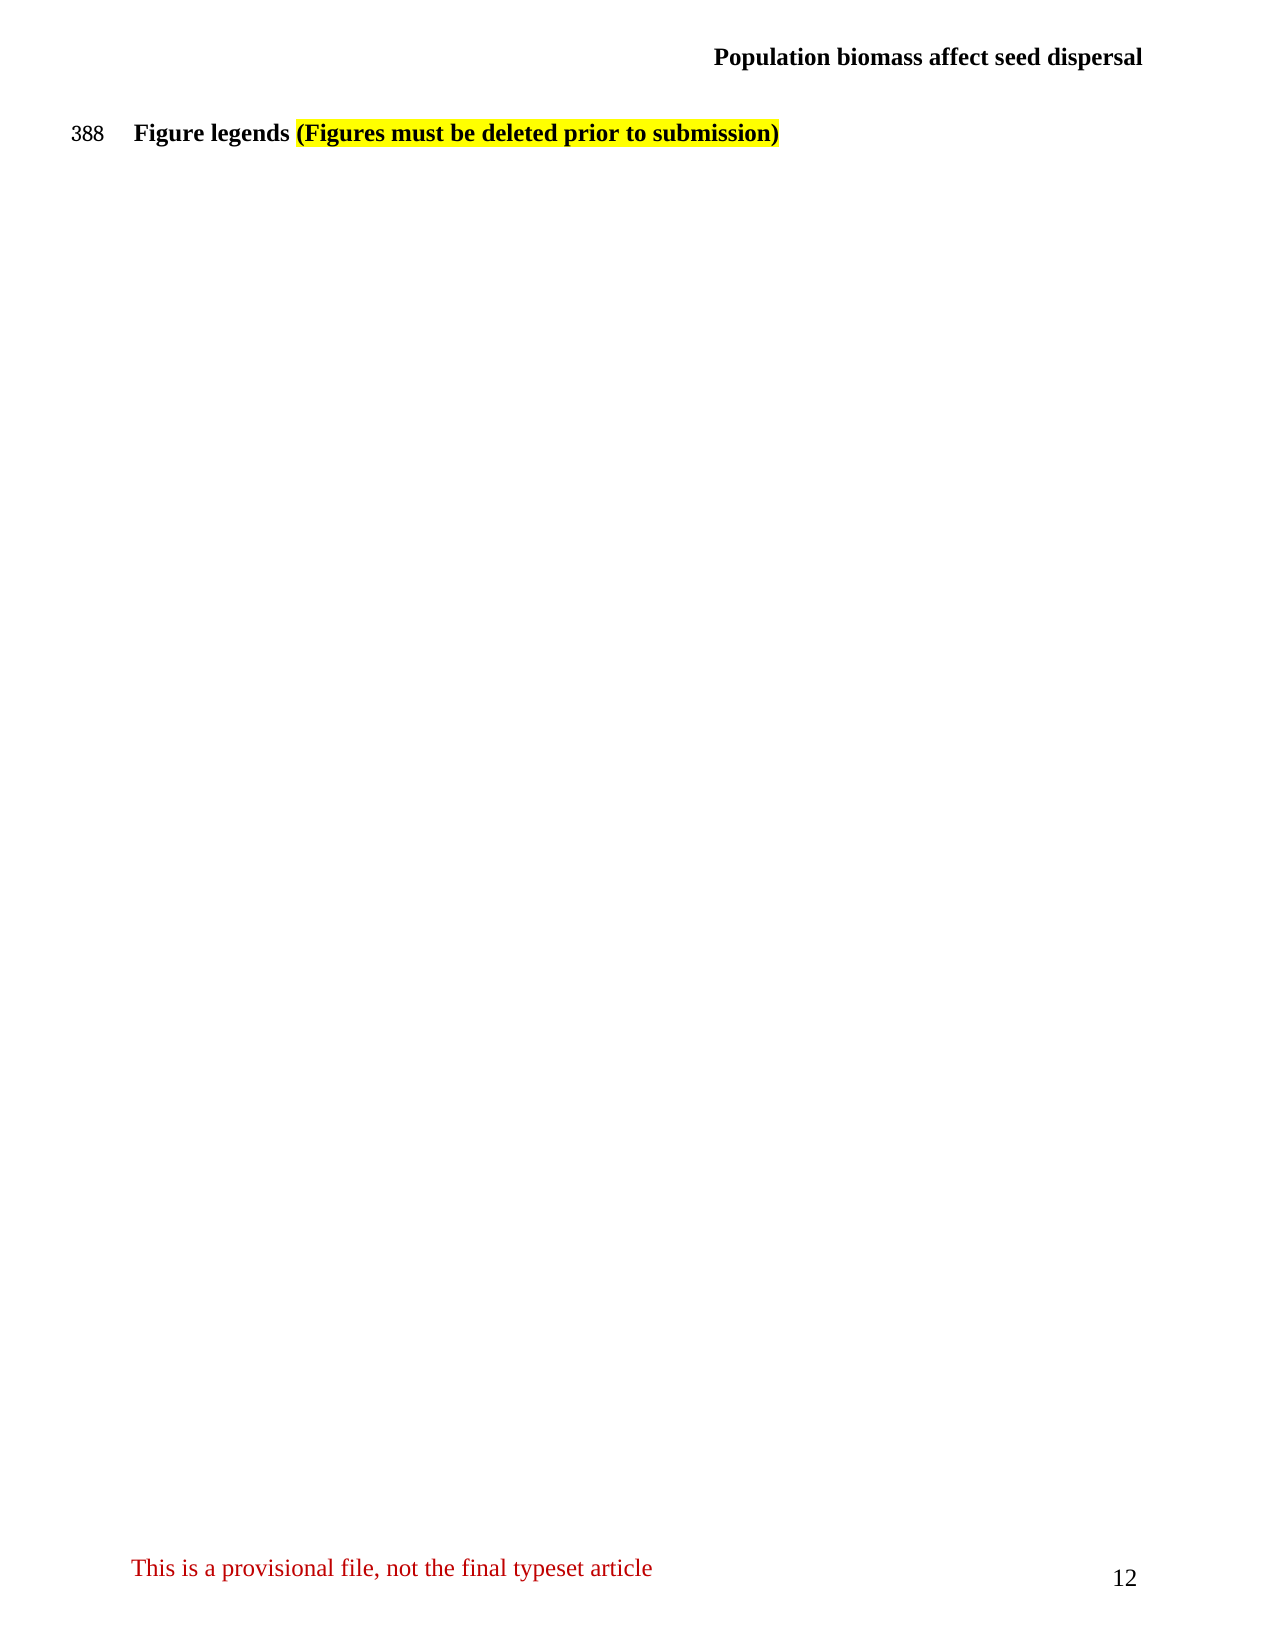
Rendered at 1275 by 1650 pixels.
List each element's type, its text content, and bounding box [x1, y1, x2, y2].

text Figure legends (Figures must be deleted prior to submission) [133, 118, 1152, 147]
